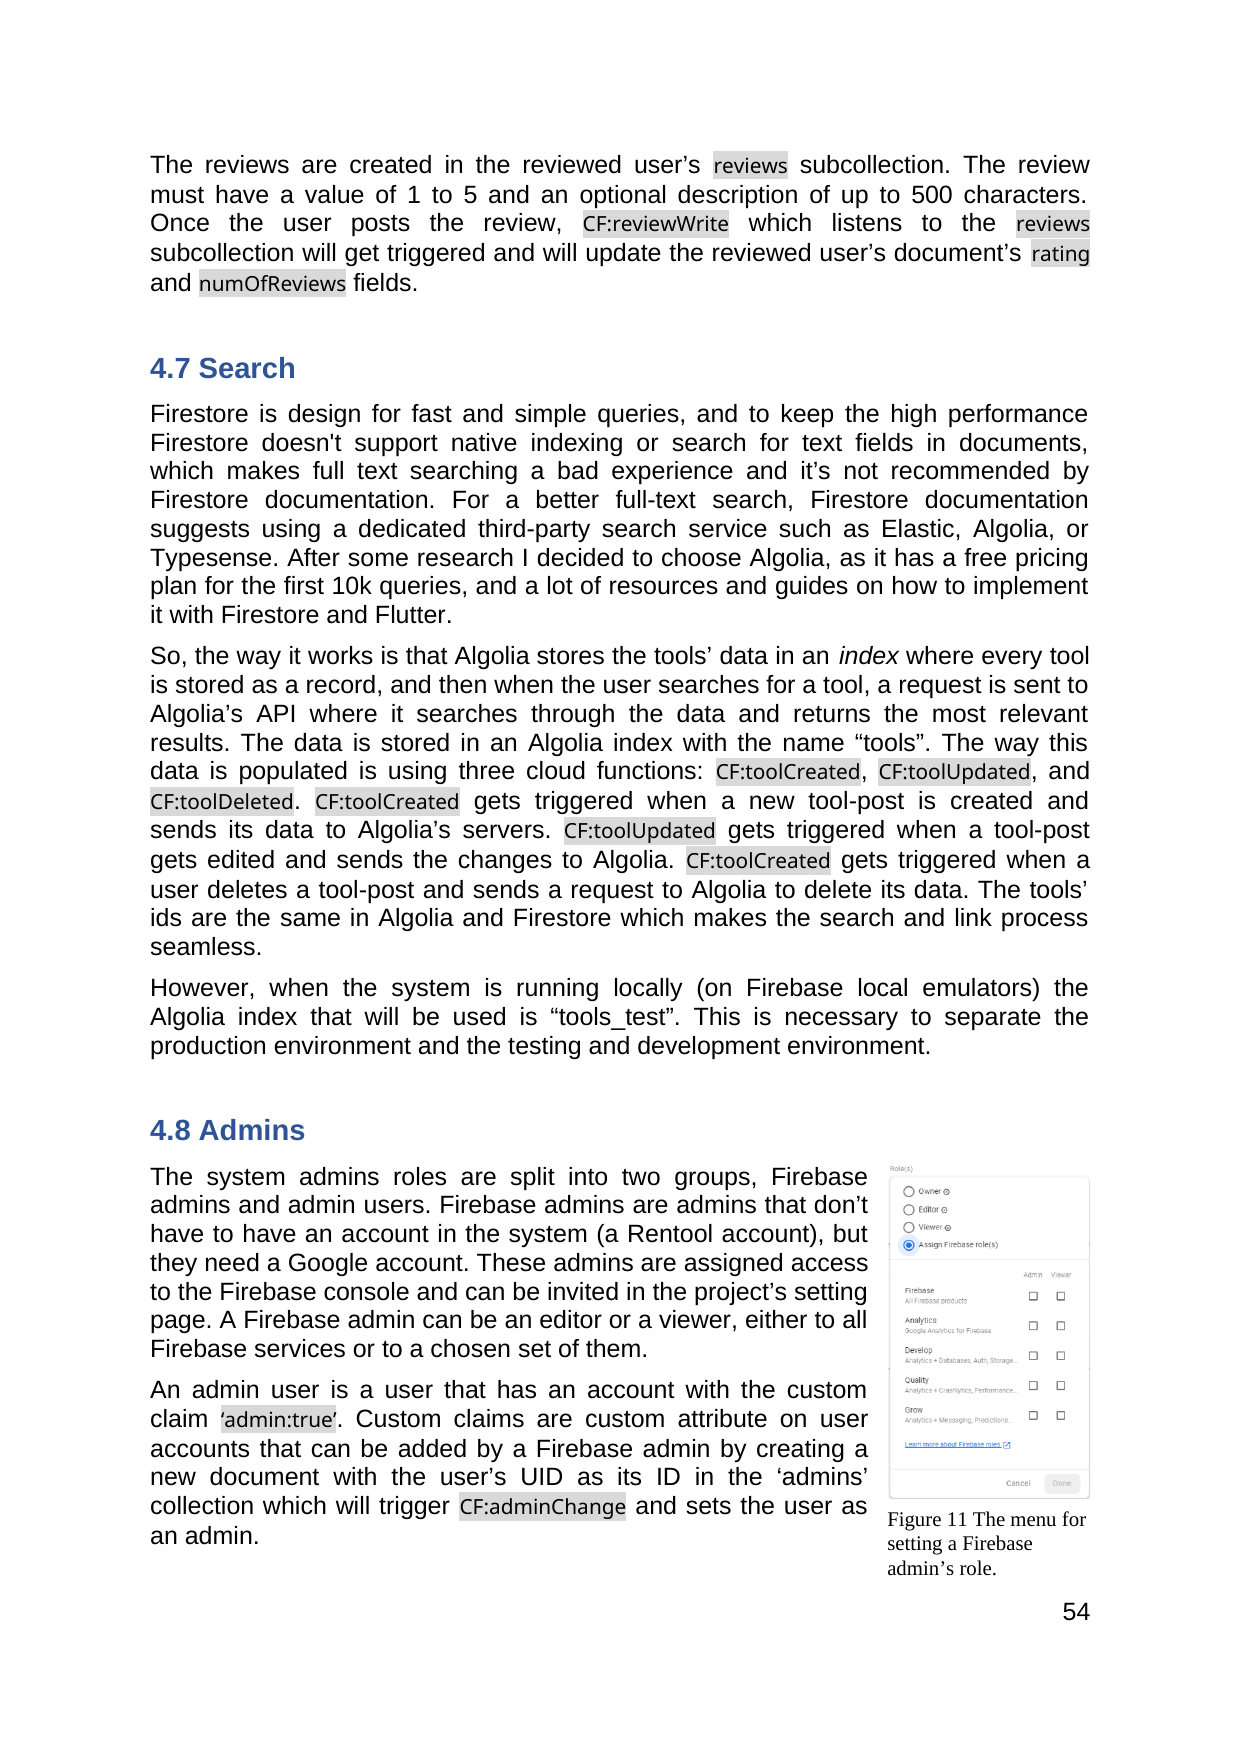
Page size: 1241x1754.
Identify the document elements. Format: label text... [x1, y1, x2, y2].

text However, when the system is running locally (on Firebase local emulators) the Algolia index that will be used is “tools_test”. This is necessary to separate the production environment and the testing and development environment. [150, 973, 1090, 1060]
subtitle 4.8 Admins [150, 1113, 1090, 1147]
text The reviews are created in the reviewed user’s reviews subcollection. The review must have a value of 1 to 5 and an optional description of up to 500 characters. Once the user posts the review, CF:reviewWrite which listens to the reviews subcollection will get triggered and will update the reviewed user’s document’s rating and numOfReviews fields. [150, 150, 1090, 297]
text Firestore is design for fast and simple queries, and to keep the high performance Firestore doesn't support native indexing or search for text fields in documents, which makes full text searching a bad experience and it’s not recommended by Firestore documentation. For a better full-text search, Firestore documentation suggests using a dedicated third-party search service such as Elastic, Algolia, or Typesense. After some research I decided to choose Algolia, as it has a free pricing plan for the first 10k queries, and a lot of resources and guides on how to implement it with Firestore and Flutter. [150, 399, 1090, 629]
text An admin user is a user that has an account with the custom claim ‘admin:true’. Custom claims are custom attribute on user accounts that can be added by a Firebase admin by creating a new document with the user’s UID as its ID in the ‘admins’ collection which will trigger CF:adminChange and sets the user as an admin. [150, 1375, 1090, 1549]
text So, the way it works is that Algolia stores the tools’ data in an index where every tool is stored as a record, and then when the user searches for a tool, a request is sent to Algolia’s API where it searches through the data and returns the most relevant results. The data is stored in an Algolia index with the name “tools”. The way this data is populated is using three cloud functions: CF:toolCreated, CF:toolUpdated, and CF:toolDeleted. CF:toolCreated gets triggered when a new tool-post is created and sends its data to Algolia’s servers. CF:toolUpdated gets triggered when a tool-post gets edited and sends the changes to Algolia. CF:toolCreated gets triggered when a user deletes a tool-post and sends a request to Algolia to delete its data. The tools’ ids are the same in Algolia and Firestore which makes the search and link process seamless. [150, 641, 1090, 961]
picture [888, 1162, 1091, 1499]
subtitle 4.7 Search [150, 351, 1090, 384]
